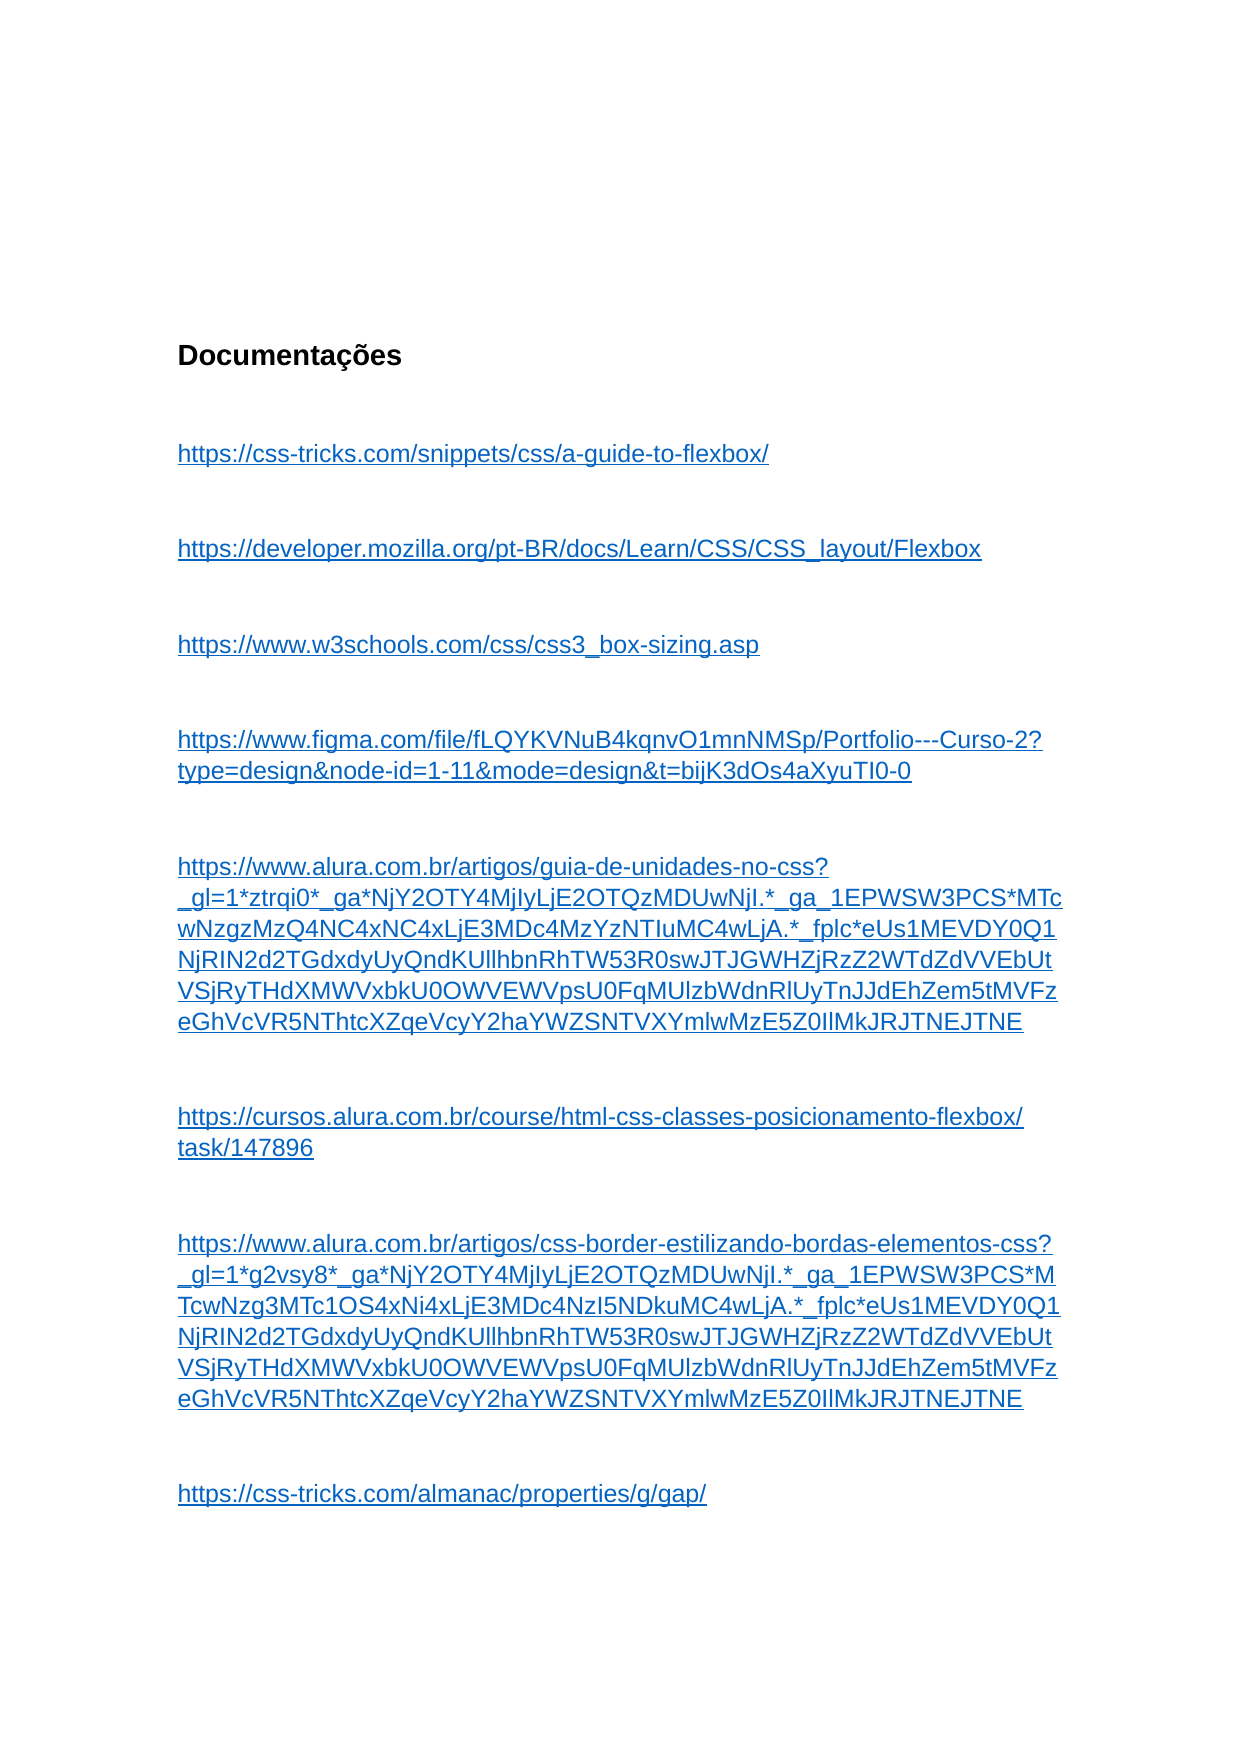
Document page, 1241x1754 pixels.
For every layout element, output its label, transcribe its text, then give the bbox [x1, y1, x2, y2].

text https://css-tricks.com/snippets/css/a-guide-to-flexbox/ [177, 439, 1063, 468]
text https://www.alura.com.br/artigos/css-border-estilizando-bordas-elementos-css?_gl=1*g2vsy8*_ga*NjY2OTY4MjIyLjE2OTQzMDUwNjI.*_ga_1EPWSW3PCS*MTcwNzg3MTc1OS4xNi4xLjE3MDc4NzI5NDkuMC4wLjA.*_fplc*eUs1MEVDY0Q1NjRIN2d2TGdxdyUyQndKUllhbnRhTW53R0swJTJGWHZjRzZ2WTdZdVVEbUtVSjRyTHdXMWVxbkU0OWVEWVpsU0FqMUlzbWdnRlUyTnJJdEhZem5tMVFzeGhVcVR5NThtcXZqeVcyY2haYWZSNTVXYmlwMzE5Z0IlMkJRJTNEJTNE [177, 1229, 1063, 1413]
text https://developer.mozilla.org/pt-BR/docs/Learn/CSS/CSS_layout/Flexbox [177, 534, 1063, 563]
text https://www.alura.com.br/artigos/guia-de-unidades-no-css?_gl=1*ztrqi0*_ga*NjY2OTY4MjIyLjE2OTQzMDUwNjI.*_ga_1EPWSW3PCS*MTcwNzgzMzQ4NC4xNC4xLjE3MDc4MzYzNTIuMC4wLjA.*_fplc*eUs1MEVDY0Q1NjRIN2d2TGdxdyUyQndKUllhbnRhTW53R0swJTJGWHZjRzZ2WTdZdVVEbUtVSjRyTHdXMWVxbkU0OWVEWVpsU0FqMUlzbWdnRlUyTnJJdEhZem5tMVFzeGhVcVR5NThtcXZqeVcyY2haYWZSNTVXYmlwMzE5Z0IlMkJRJTNEJTNE [177, 909, 1063, 1036]
text https://css-tricks.com/almanac/properties/g/gap/ [177, 1479, 1063, 1508]
text https://www.figma.com/file/fLQYKVNuB4kqnvO1mnNMSp/Portfolio---Curso-2?type=design&node-id=1-11&mode=design&t=bijK3dOs4aXyuTI0-0 [177, 725, 1063, 785]
text https://www.alura.com.br/artigos/guia-de-unidades-no-css?_gl=1*ztrqi0*_ga*NjY2OTY4MjIyLjE2OTQzMDUwNjI.*_ga_1EPWSW3PCS*MTcwNzgzMzQ4NC4xNC4xLjE3MDc4MzYzNTIuMC4wLjA.*_fplc*eUs1MEVDY0Q1NjRIN2d2TGdxdyUyQndKUllhbnRhTW53R0swJTJGWHZjRzZ2WTdZdVVEbUtVSjRyTHdXMWVxbkU0OWVEWVpsU0FqMUlzbWdnRlUyTnJJdEhZem5tMVFzeGhVcVR5NThtcXZqeVcyY2haYWZSNTVXYmlwMzE5Z0IlMkJRJTNEJTNE [177, 852, 1063, 908]
text Documentações [177, 338, 1063, 372]
text https://www.w3schools.com/css/css3_box-sizing.asp [177, 630, 1063, 658]
text https://cursos.alura.com.br/course/html-css-classes-posicionamento-flexbox/task/147896 [177, 1102, 1063, 1162]
